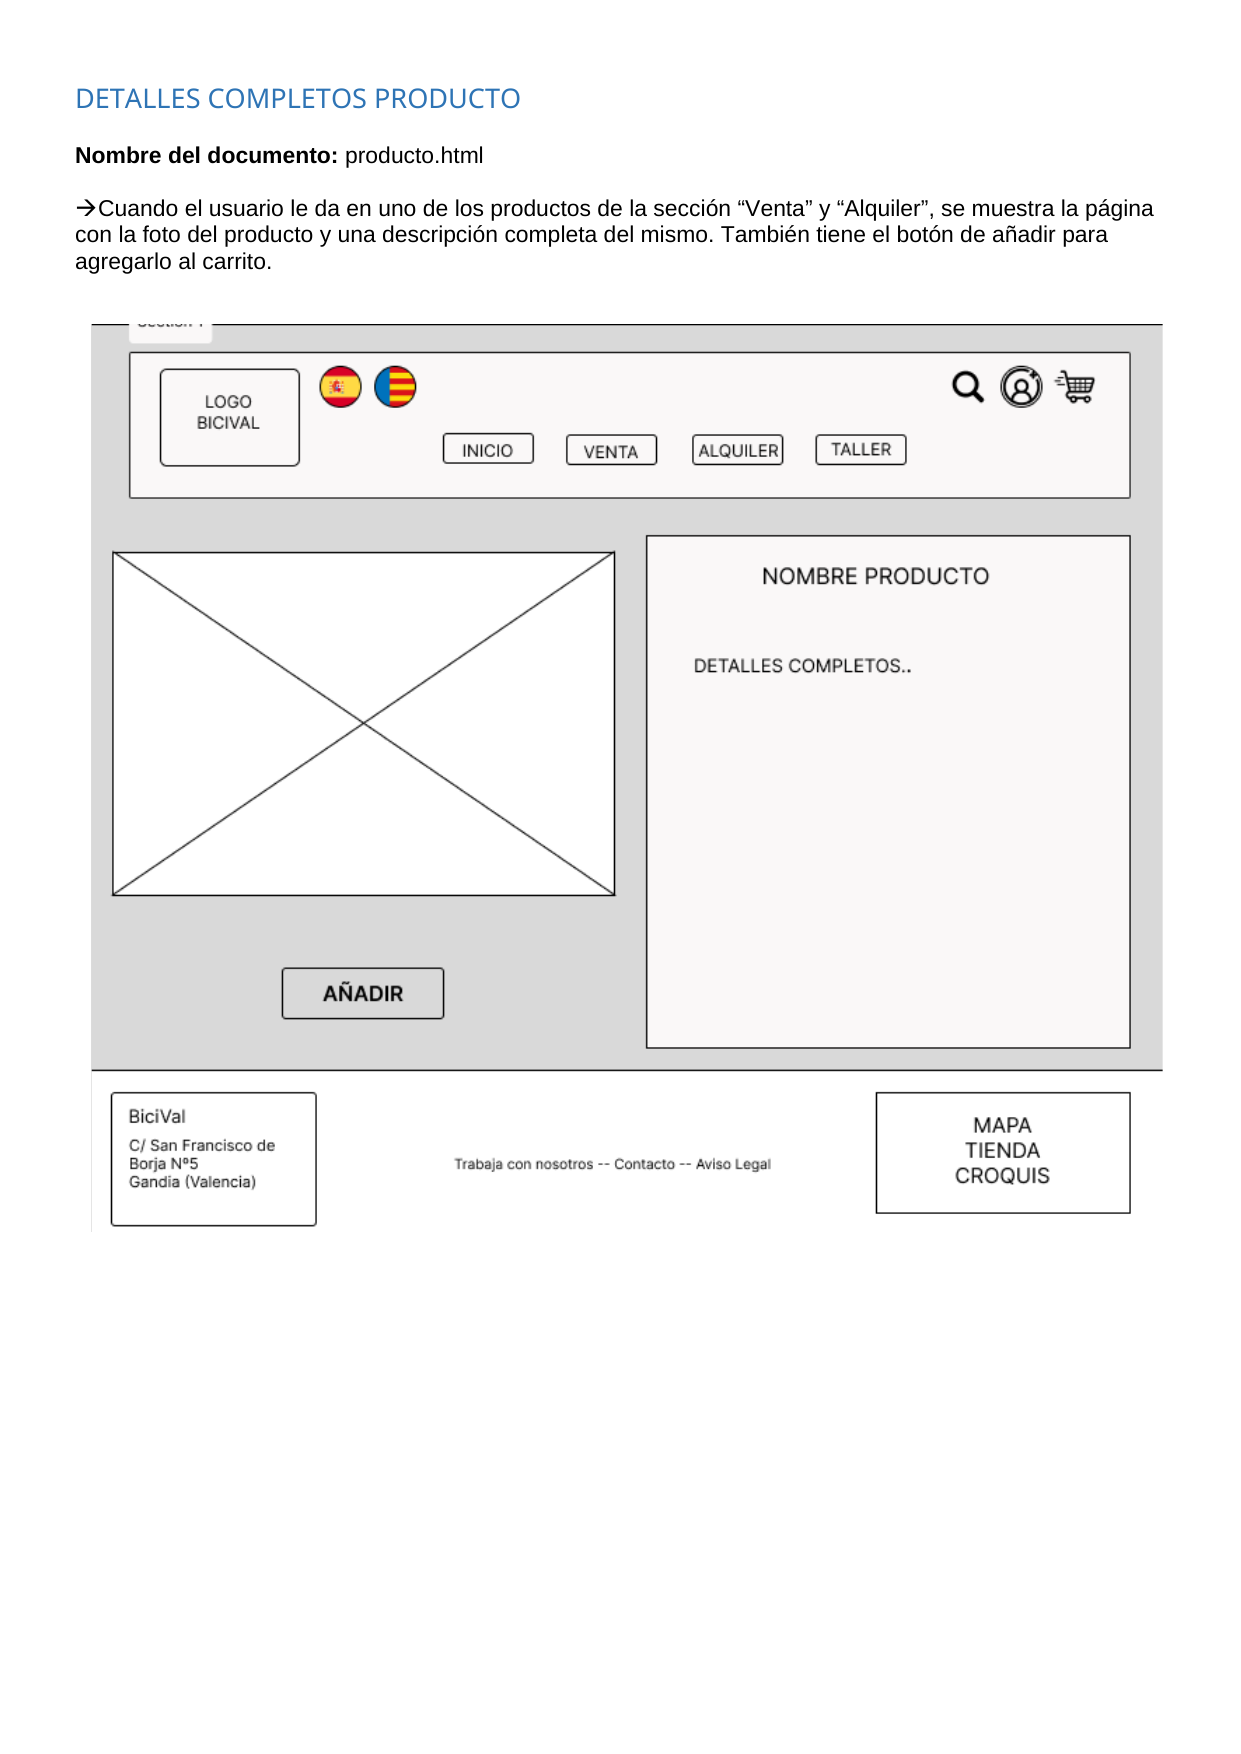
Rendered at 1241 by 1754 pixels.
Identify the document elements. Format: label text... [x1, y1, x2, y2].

text Nombre del documento: producto.html [75, 142, 1165, 169]
text Cuando el usuario le da en uno de los productos de la sección “Venta” y “Alquiler”, se muestra la página con la foto del producto y una descripción completa del mismo. También tiene el botón de añadir para agregarlo al carrito. [75, 195, 1165, 274]
subtitle DETALLES COMPLETOS PRODUCTO [75, 79, 1165, 116]
picture [90, 324, 1162, 1230]
